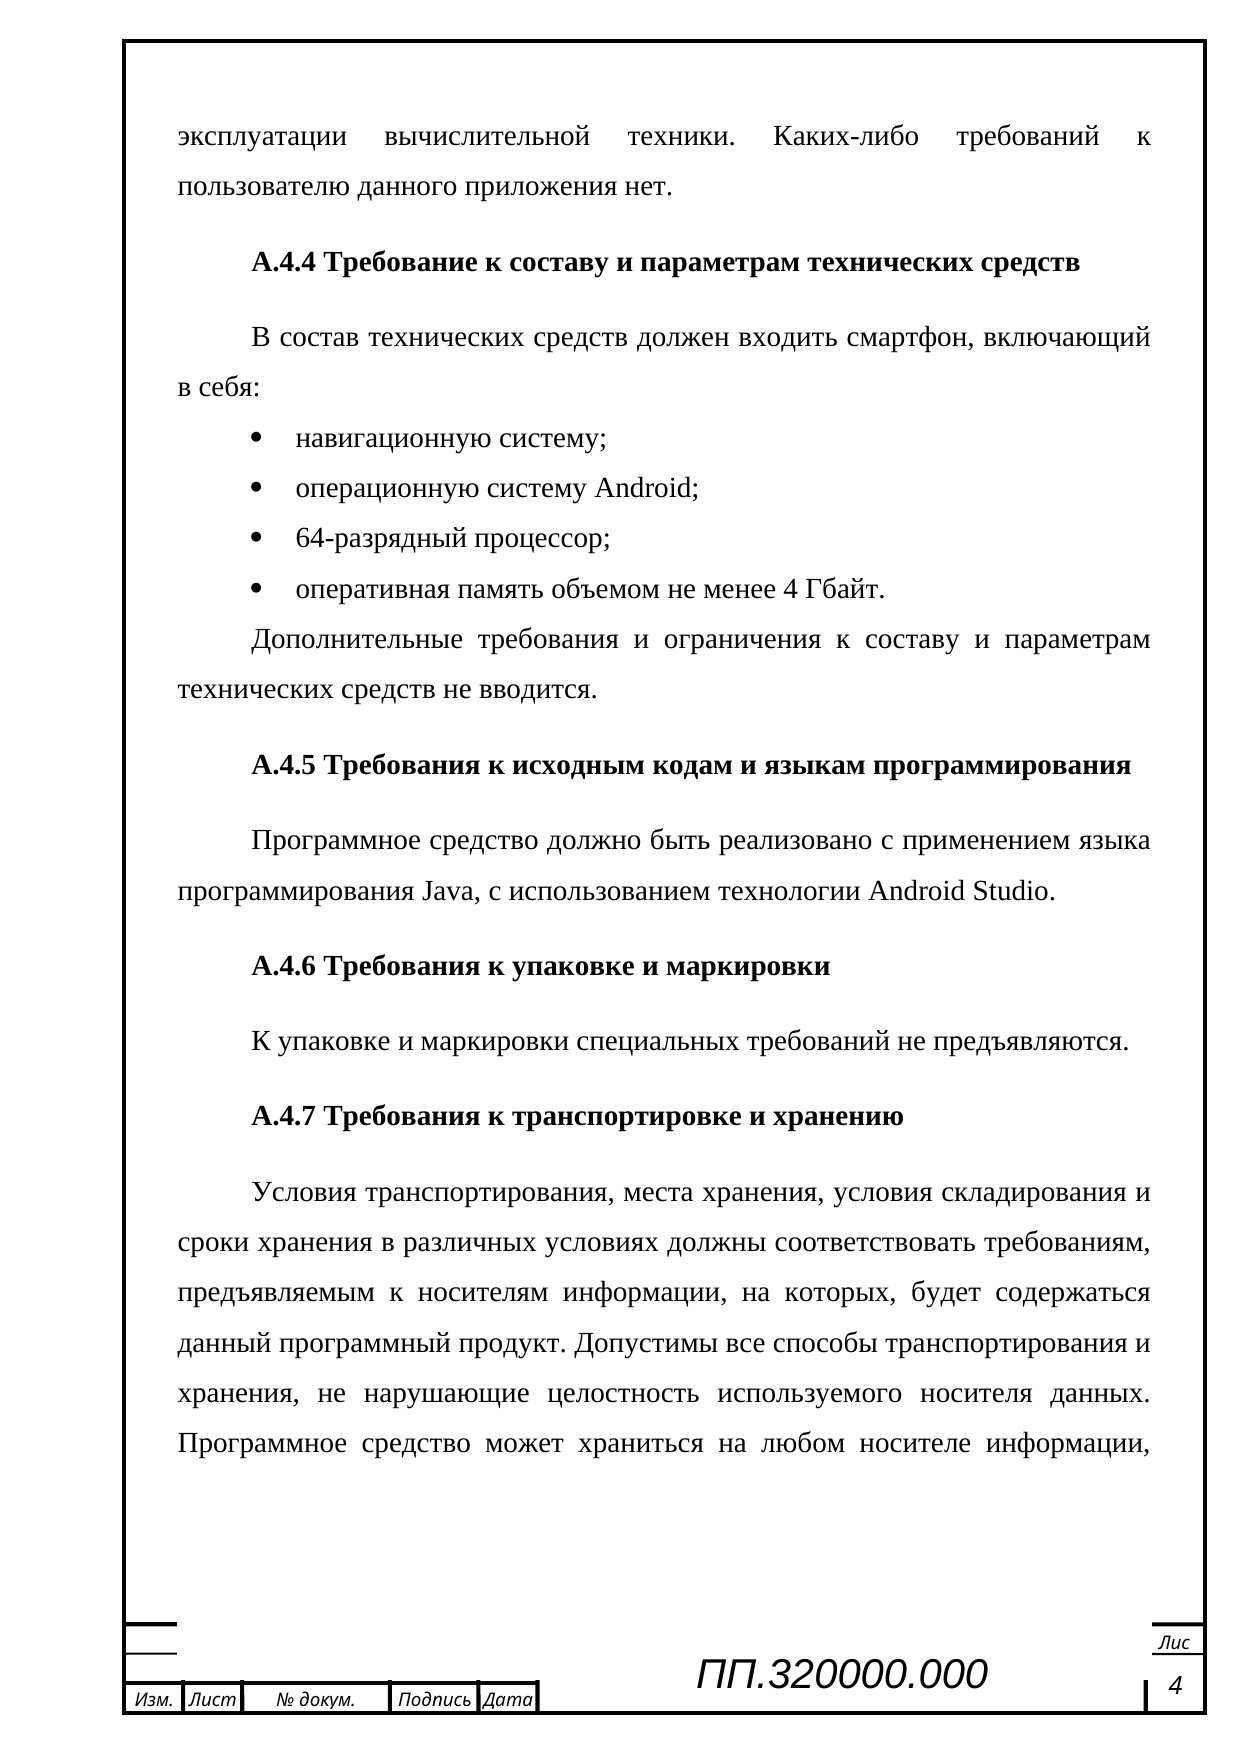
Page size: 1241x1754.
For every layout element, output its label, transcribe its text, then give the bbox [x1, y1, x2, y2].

text А.4.7 Требования к транспортировке и хранению [177, 1098, 1152, 1132]
list навигационную систему; [251, 420, 1152, 453]
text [177, 1174, 1152, 1459]
list оперативная память объемом не менее 4 Гбайт. [251, 571, 1152, 604]
text Программное средство должно быть реализовано с применением языка программирования Java, с использованием технологии Android Studio. [177, 822, 1152, 906]
text В состав технических средств должен входить смартфон, включающий в себя: [177, 319, 1152, 403]
text Дополнительные требования и ограничения к составу и параметрам технических средств не вводится. [177, 621, 1152, 705]
list операционную систему Android; [251, 470, 1152, 504]
text К упаковке и маркировки специальных требований не предъявляются. [177, 1023, 1152, 1057]
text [177, 118, 1152, 202]
list 64-разрядный процессор; [251, 521, 1152, 554]
text А.4.4 Требование к составу и параметрам технических средств [177, 244, 1152, 277]
text А.4.6 Требования к упаковке и маркировки [177, 948, 1152, 981]
text А.4.5 Требования к исходным кодам и языкам программирования [177, 747, 1152, 781]
